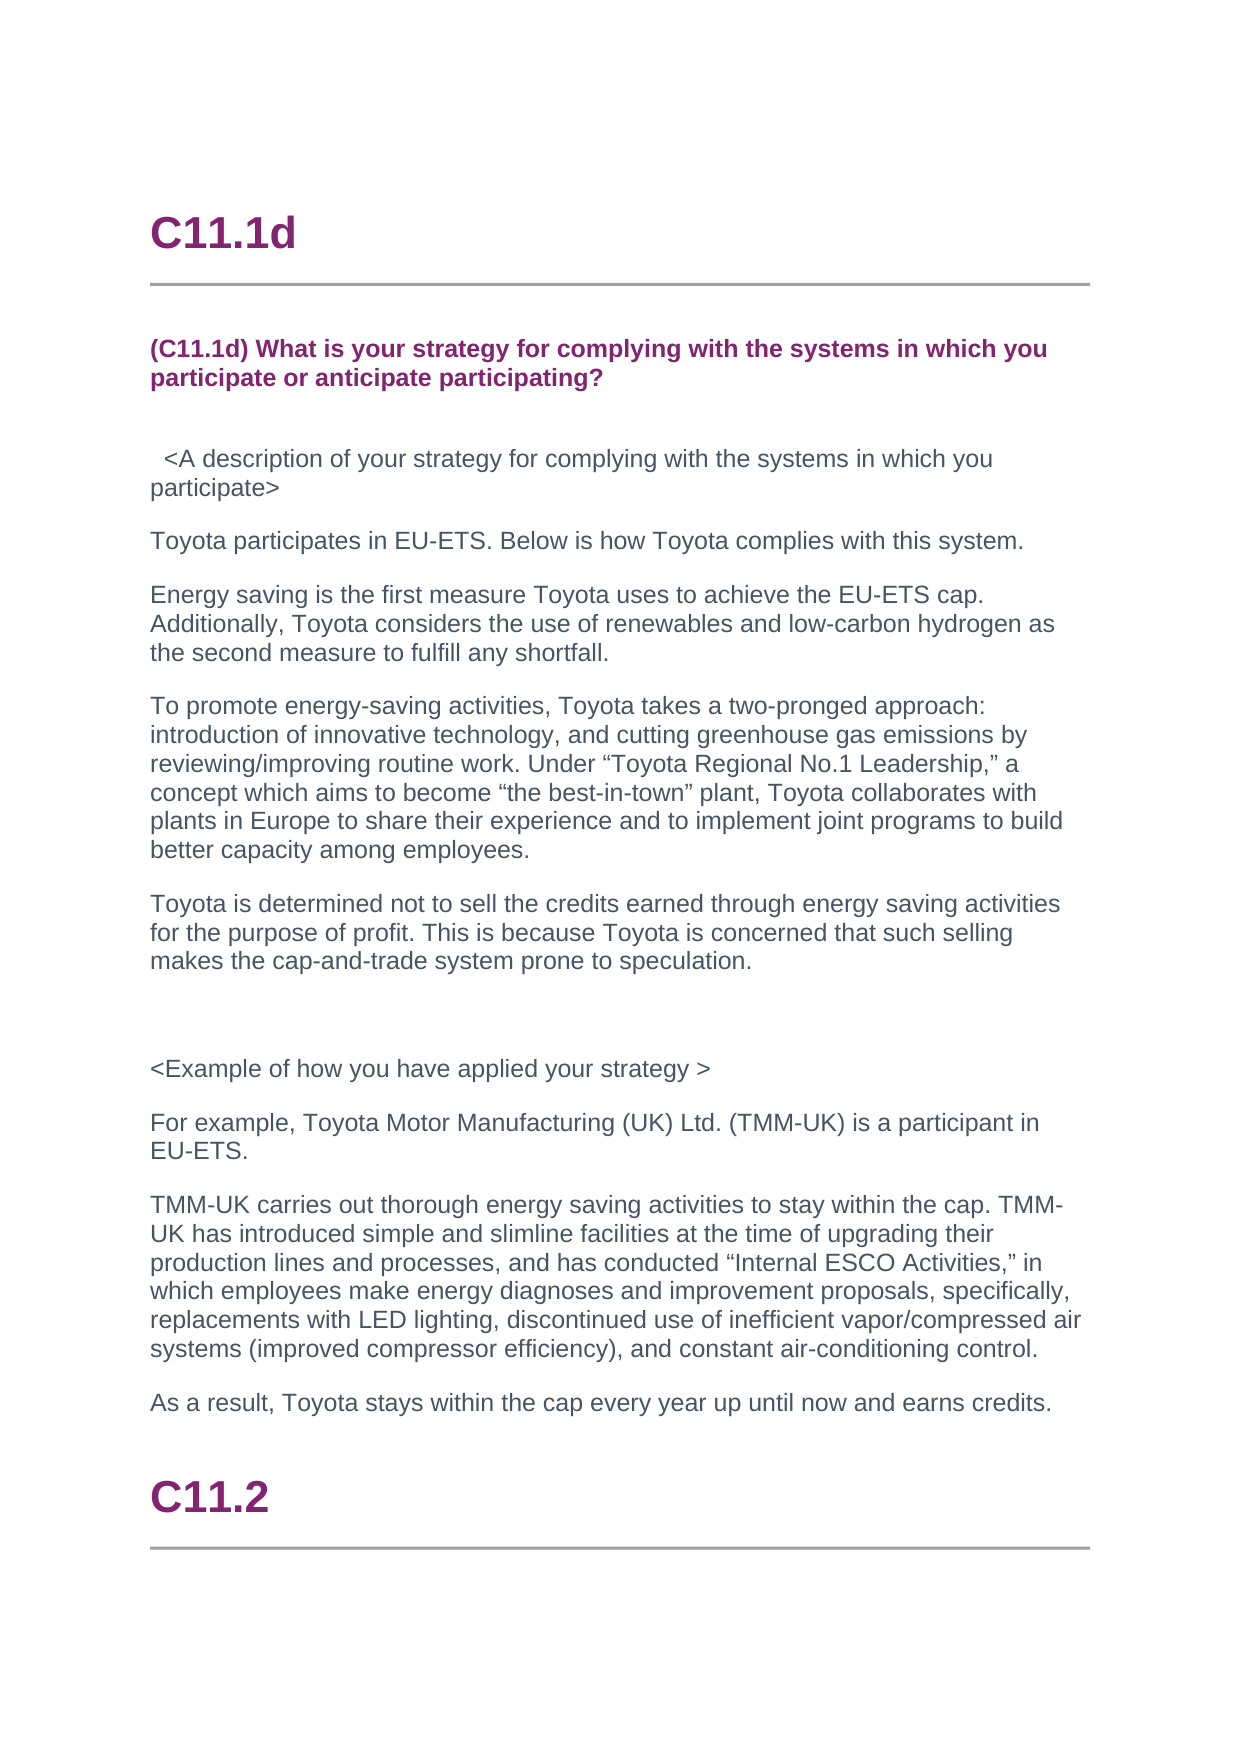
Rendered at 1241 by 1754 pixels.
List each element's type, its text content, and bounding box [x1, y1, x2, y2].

text Toyota participates in EU-ETS. Below is how Toyota complies with this system. [150, 499, 1090, 553]
subtitle C11.2 [150, 1470, 1090, 1522]
subtitle (C11.1d) What is your strategy for complying with the systems in which you participate or anticipate participating? [150, 334, 1090, 392]
text <Example of how you have applied your strategy > [150, 1027, 1090, 1080]
text <A description of your strategy for complying with the systems in which you participate> [150, 417, 1090, 499]
text For example, Toyota Motor Manufacturing (UK) Ltd. (TMM-UK) is a participant in EU-ETS. [150, 1080, 1090, 1163]
text Energy saving is the first measure Toyota uses to achieve the EU-ETS cap. Additionally, Toyota considers the use of renewables and low-carbon hydrogen as the second measure to fulfill any shortfall. [150, 553, 1090, 664]
text TMM-UK carries out thorough energy saving activities to stay within the cap. TMM-UK has introduced simple and slimline facilities at the time of upgrading their production lines and processes, and has conducted “Internal ESCO Activities,” in which employees make energy diagnoses and improvement proposals, specifically, replacements with LED lighting, discontinued use of inefficient vapor/compressed air systems (improved compressor efficiency), and constant air-conditioning control. [150, 1163, 1090, 1360]
subtitle C11.1d [150, 150, 1090, 258]
text As a result, Toyota stays within the cap every year up until now and earns credits. [150, 1360, 1090, 1416]
text To promote energy-saving activities, Toyota takes a two-pronged approach: introduction of innovative technology, and cutting greenhouse gas emissions by reviewing/improving routine work. Under “Toyota Regional No.1 Leadership,” a concept which aims to become “the best-in-town” plant, Toyota collaborates with plants in Europe to share their experience and to implement joint programs to build better capacity among employees. [150, 664, 1090, 862]
text Toyota is determined not to sell the credits earned through energy saving activities for the purpose of profit. This is because Toyota is concerned that such selling makes the cap-and-trade system prone to speculation. [150, 862, 1090, 975]
